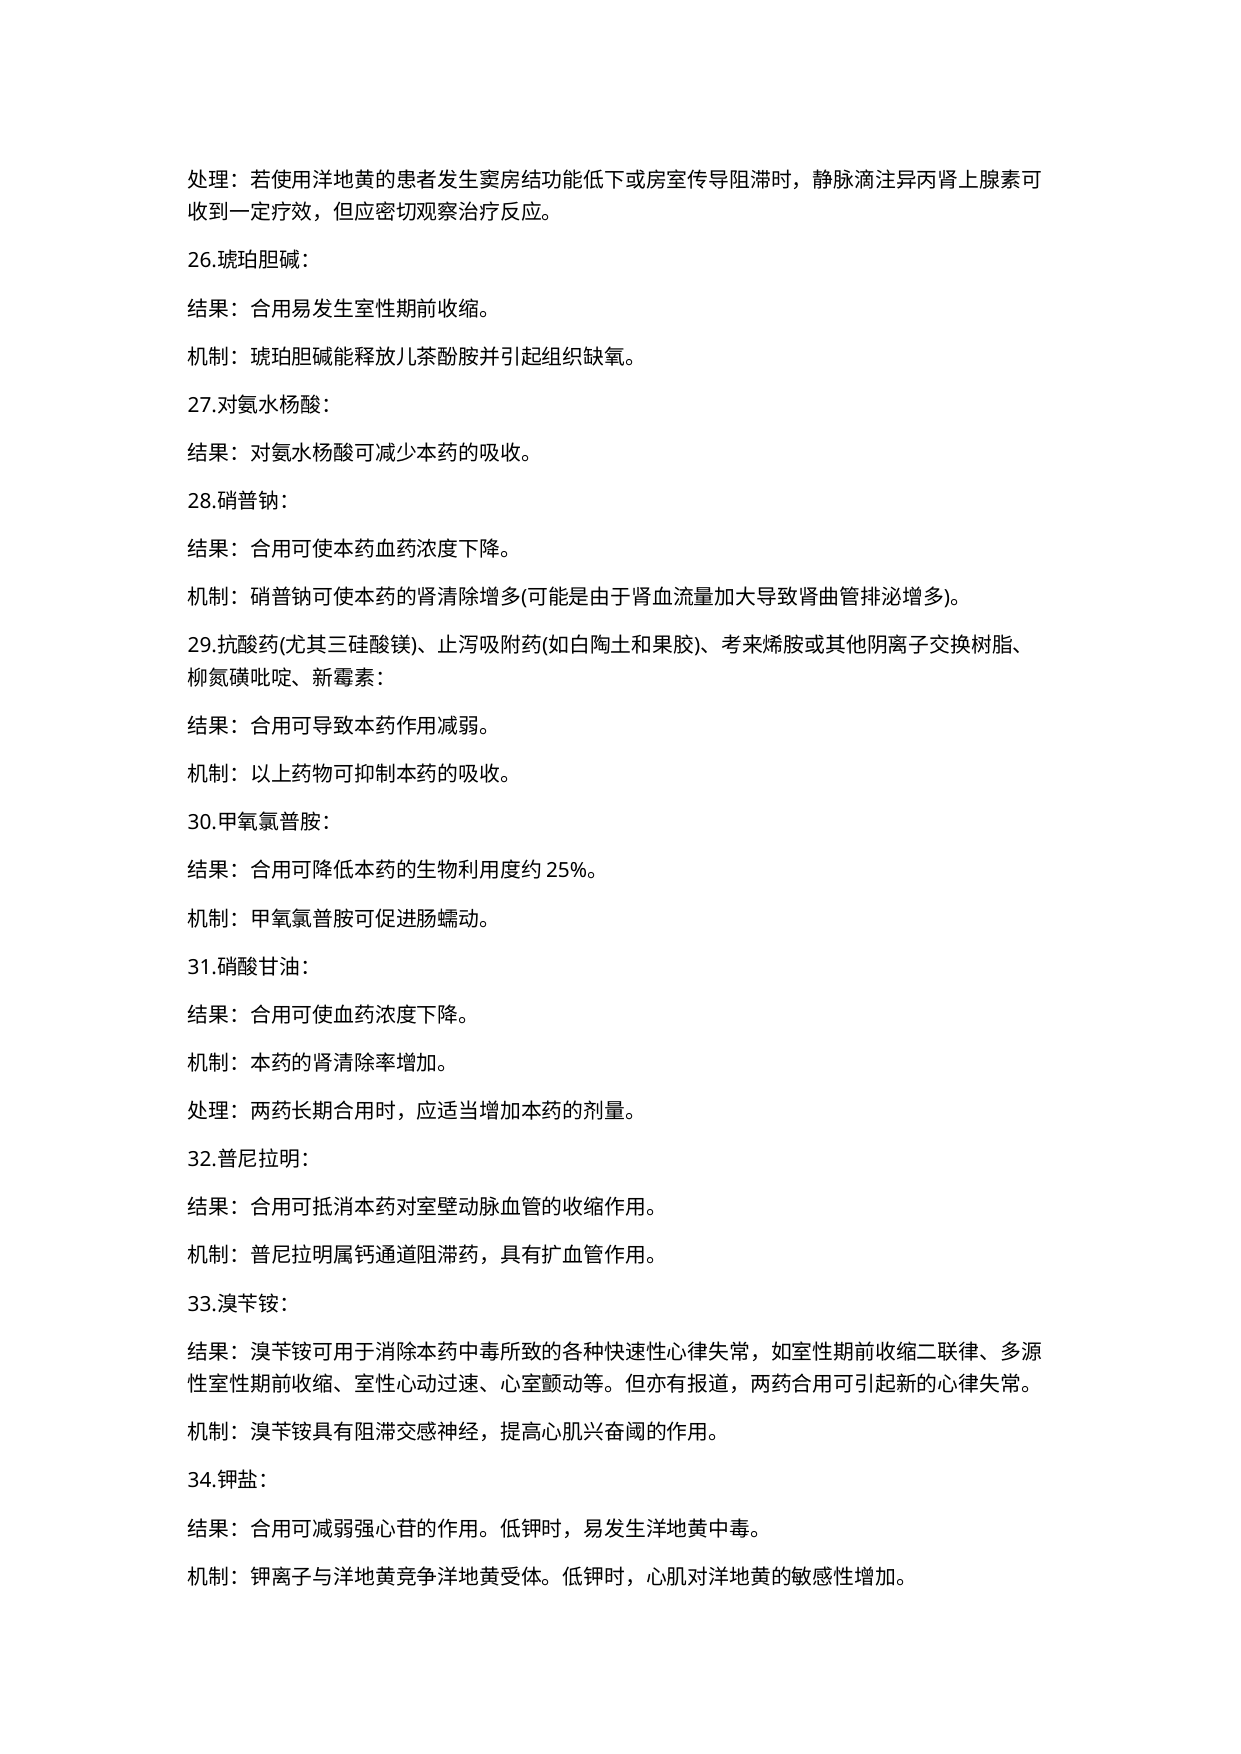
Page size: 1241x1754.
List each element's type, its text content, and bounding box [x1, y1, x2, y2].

text 结果：合用可降低本药的生物利用度约25%。 [187, 853, 1053, 885]
text 处理：若使用洋地黄的患者发生窦房结功能低下或房室传导阻滞时，静脉滴注异丙肾上腺素可收到一定疗效，但应密切观察治疗反应。 [187, 162, 1053, 227]
text 34.钾盐： [187, 1463, 1053, 1495]
text 32.普尼拉明： [187, 1141, 1053, 1174]
text 结果：合用易发生室性期前收缩。 [187, 291, 1053, 323]
text 机制：硝普钠可使本药的肾清除增多(可能是由于肾血流量加大导致肾曲管排泌增多)。 [187, 579, 1053, 612]
text 机制：以上药物可抑制本药的吸收。 [187, 756, 1053, 789]
text 机制：本药的肾清除率增加。 [187, 1045, 1053, 1078]
text 结果：合用可使本药血药浓度下降。 [187, 531, 1053, 564]
text 机制：钾离子与洋地黄竞争洋地黄受体。低钾时，心肌对洋地黄的敏感性增加。 [187, 1559, 1053, 1591]
text 33.溴苄铵： [187, 1286, 1053, 1318]
text 结果：溴苄铵可用于消除本药中毒所致的各种快速性心律失常，如室性期前收缩二联律、多源性室性期前收缩、室性心动过速、心室颤动等。但亦有报道，两药合用可引起新的心律失常。 [187, 1334, 1053, 1399]
text 30.甲氧氯普胺： [187, 804, 1053, 837]
text 机制：溴苄铵具有阻滞交感神经，提高心肌兴奋阈的作用。 [187, 1414, 1053, 1447]
text 29.抗酸药(尤其三硅酸镁)、止泻吸附药(如白陶土和果胶)、考来烯胺或其他阴离子交换树脂、柳氮磺吡啶、新霉素： [187, 628, 1053, 693]
text 27.对氨水杨酸： [187, 387, 1053, 419]
text 31.硝酸甘油： [187, 949, 1053, 981]
text 机制：琥珀胆碱能释放儿茶酚胺并引起组织缺氧。 [187, 339, 1053, 371]
text 28.硝普钠： [187, 483, 1053, 516]
text 结果：合用可减弱强心苷的作用。低钾时，易发生洋地黄中毒。 [187, 1511, 1053, 1543]
text 机制：甲氧氯普胺可促进肠蠕动。 [187, 901, 1053, 933]
text 结果：合用可导致本药作用减弱。 [187, 708, 1053, 741]
text 处理：两药长期合用时，应适当增加本药的剂量。 [187, 1093, 1053, 1126]
text 结果：合用可抵消本药对室壁动脉血管的收缩作用。 [187, 1189, 1053, 1222]
text 结果：对氨水杨酸可减少本药的吸收。 [187, 435, 1053, 468]
text 26.琥珀胆碱： [187, 243, 1053, 275]
text 结果：合用可使血药浓度下降。 [187, 997, 1053, 1029]
text 机制：普尼拉明属钙通道阻滞药，具有扩血管作用。 [187, 1238, 1053, 1270]
